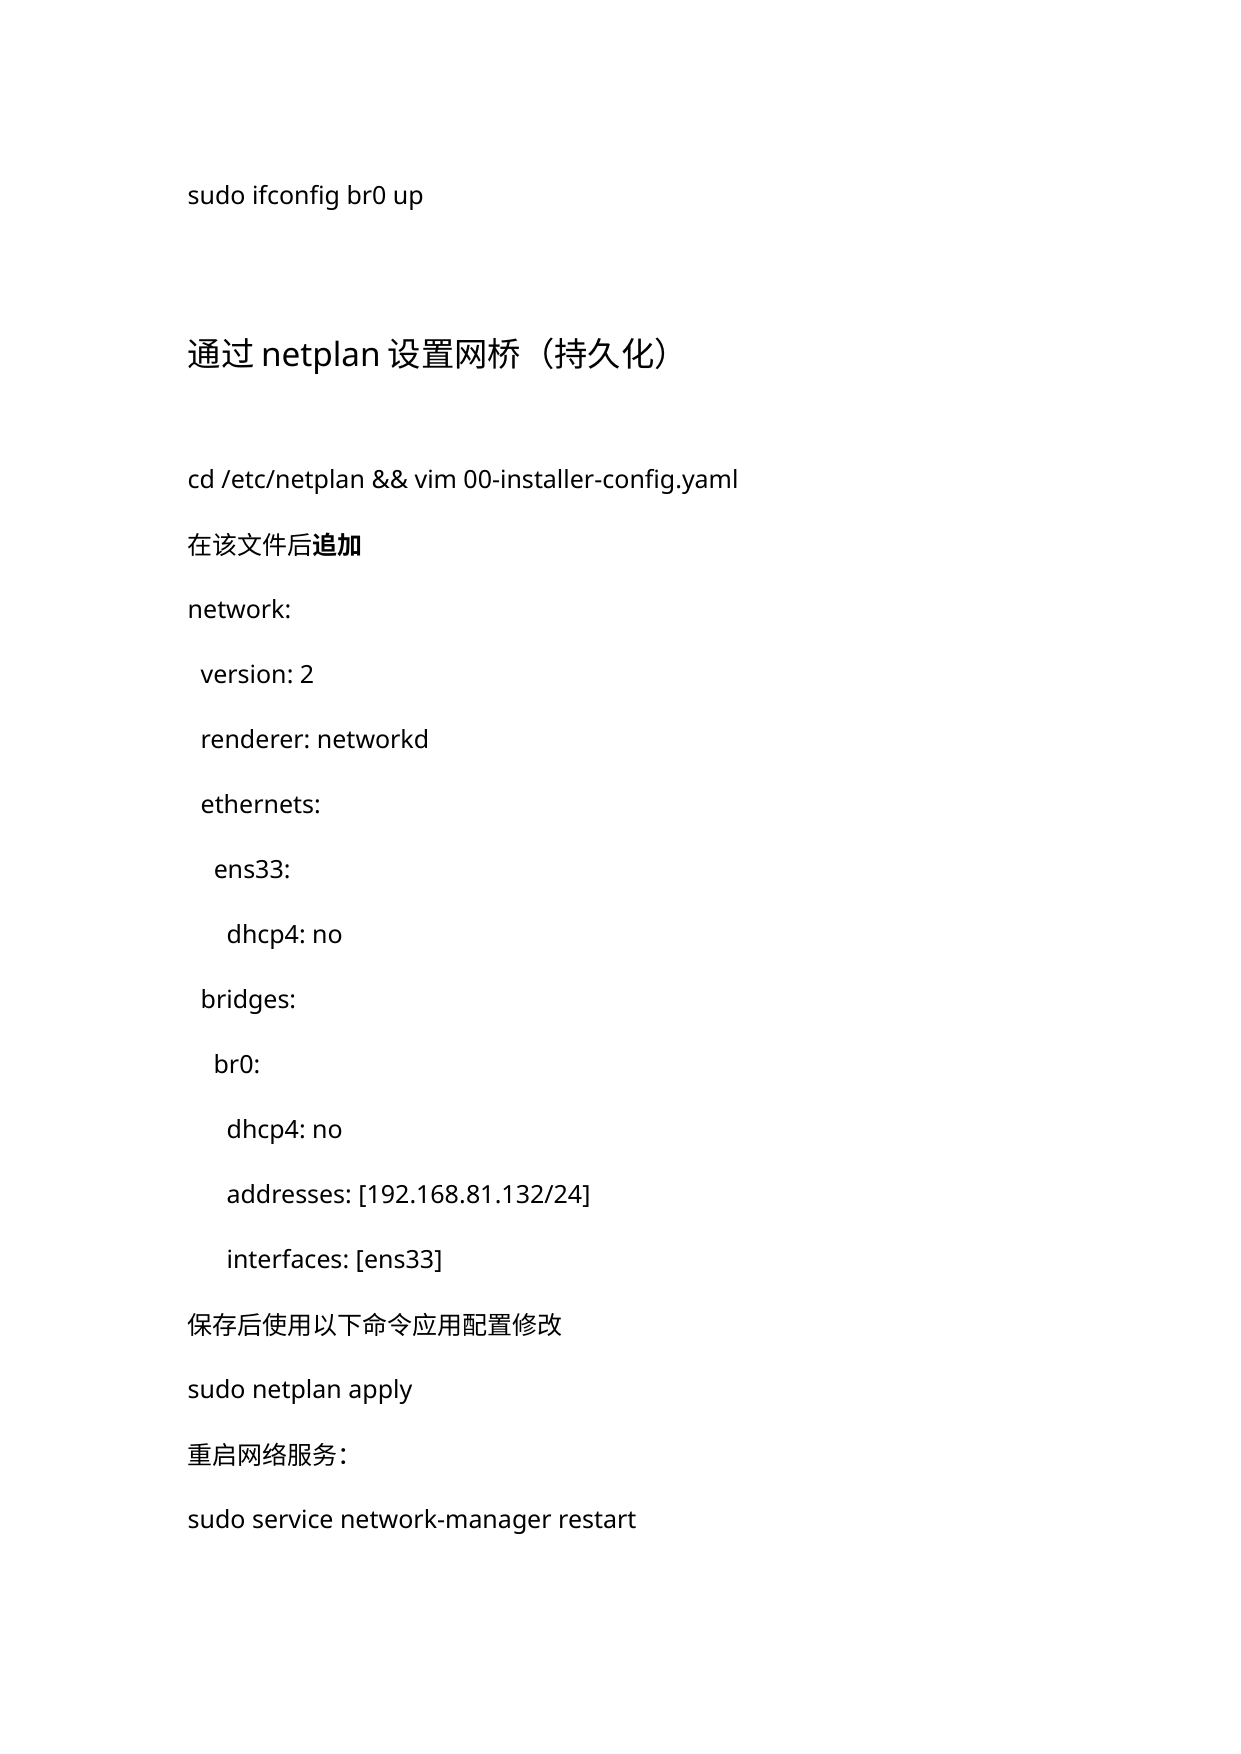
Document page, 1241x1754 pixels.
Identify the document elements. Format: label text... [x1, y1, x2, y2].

text ens33: [187, 836, 1053, 901]
text renderer: networkd [187, 706, 1053, 771]
text addresses: [192.168.81.132/24] [187, 1161, 1053, 1226]
text 保存后使用以下命令应用配置修改 [187, 1291, 1053, 1356]
text bridges: [187, 966, 1053, 1031]
subtitle 通过netplan设置网桥（持久化） [187, 319, 1053, 384]
text sudo service network-manager restart [187, 1486, 1053, 1551]
text network: [187, 576, 1053, 641]
text dhcp4: no [187, 1096, 1053, 1161]
text 在该文件后追加 [187, 511, 1053, 576]
text cd /etc/netplan && vim 00-installer-config.yaml [187, 446, 1053, 511]
text sudo ifconfig br0 up [187, 162, 1053, 227]
text dhcp4: no [187, 901, 1053, 966]
text br0: [187, 1031, 1053, 1096]
text 重启网络服务： [187, 1421, 1053, 1486]
text version: 2 [187, 641, 1053, 706]
text interfaces: [ens33] [187, 1226, 1053, 1291]
text ethernets: [187, 771, 1053, 836]
text sudo netplan apply [187, 1356, 1053, 1421]
